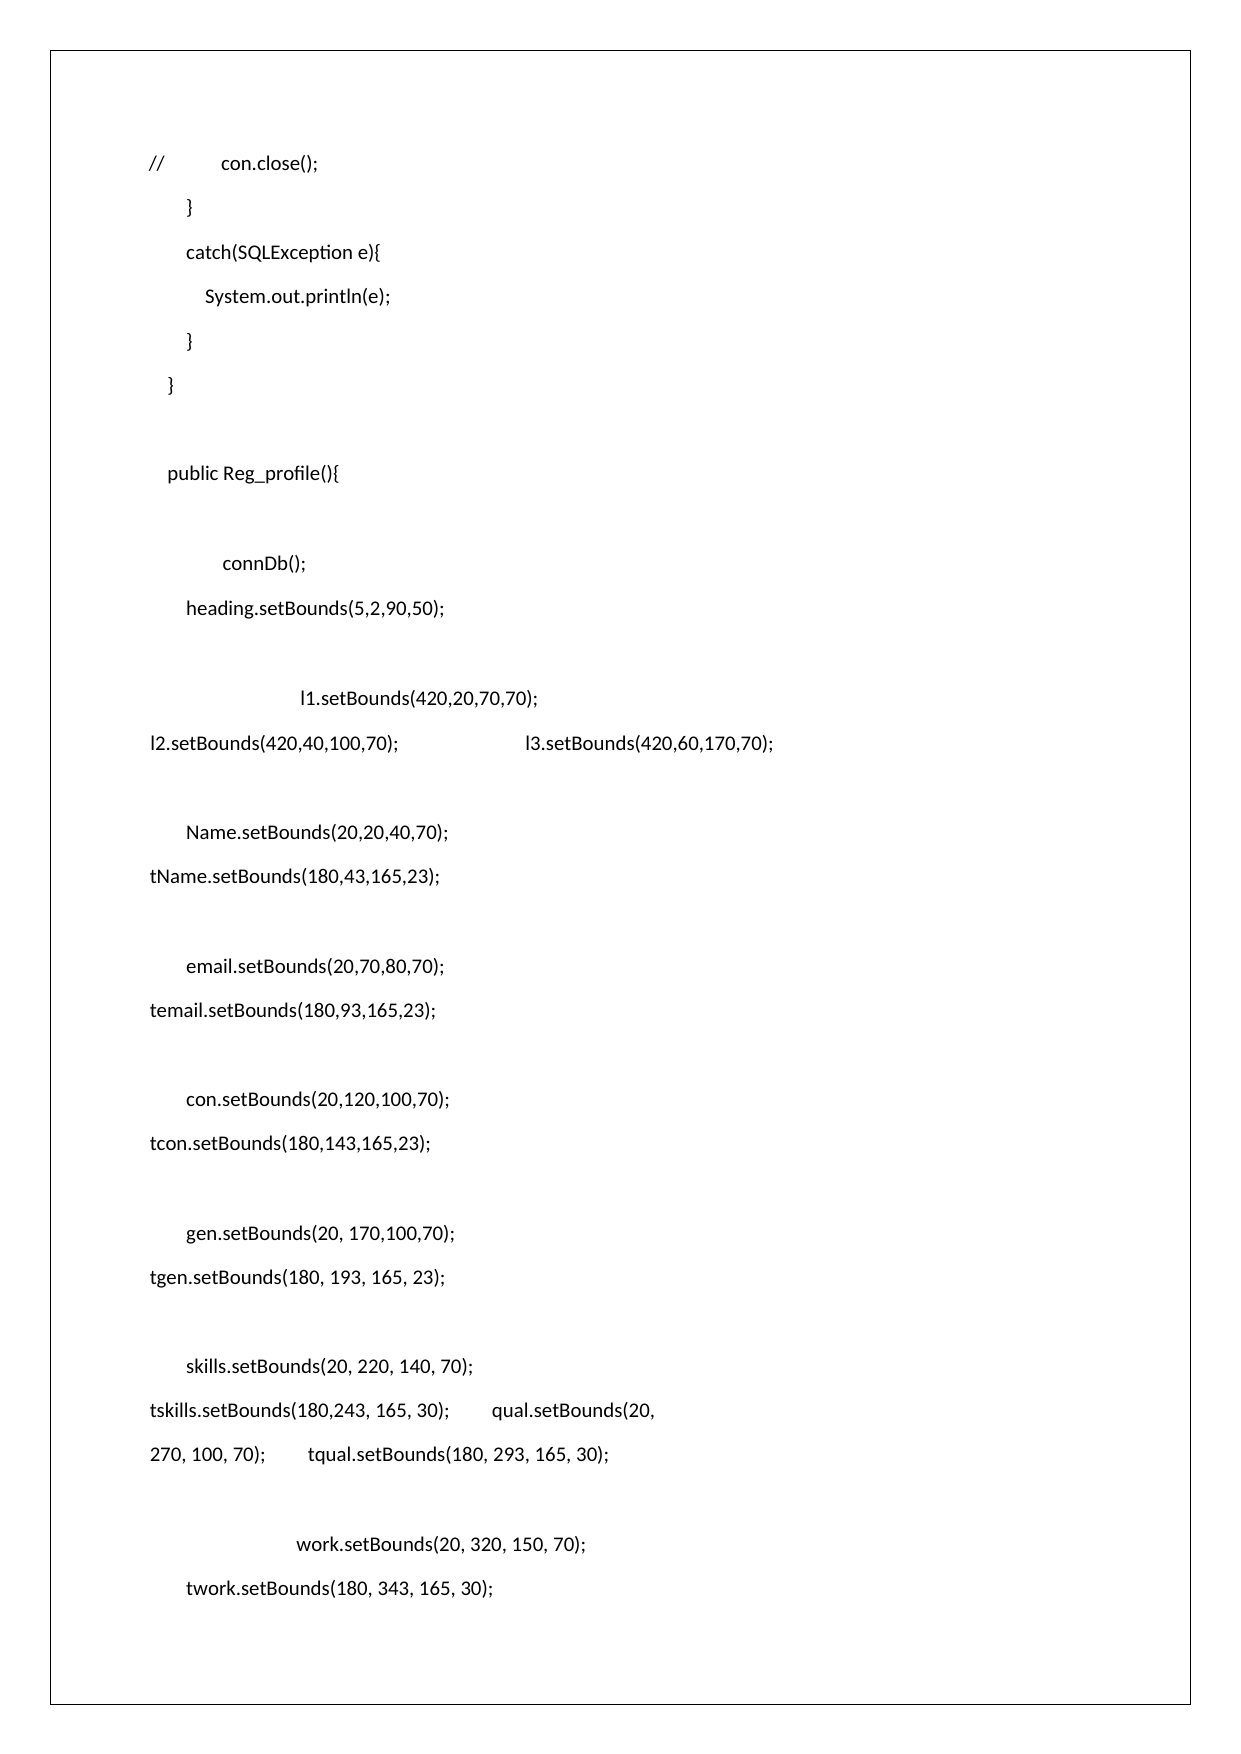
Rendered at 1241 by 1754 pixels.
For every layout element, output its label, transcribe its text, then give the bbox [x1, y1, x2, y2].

text // con.close(); [148, 150, 1093, 175]
text twork.setBounds(180, 343, 165, 30); [148, 1575, 1093, 1601]
text email.setBounds(20,70,80,70); temail.setBounds(180,93,165,23); [148, 953, 733, 1022]
text } [148, 194, 1093, 220]
text gen.setBounds(20, 170,100,70); tgen.setBounds(180, 193, 165, 23); [148, 1220, 633, 1289]
text con.setBounds(20,120,100,70); tcon.setBounds(180,143,165,23); [148, 1087, 734, 1156]
text work.setBounds(20, 320, 150, 70); [148, 1531, 1102, 1556]
text public Reg_profile(){ [148, 461, 1093, 486]
text heading.setBounds(5,2,90,50); [148, 595, 1093, 621]
text catch(SQLException e){ [148, 239, 1093, 264]
text Name.setBounds(20,20,40,70); tName.setBounds(180,43,165,23); [148, 819, 741, 889]
text } [148, 372, 1093, 398]
text connDb(); [148, 551, 1102, 576]
text l1.setBounds(420,20,70,70); l2.setBounds(420,40,100,70); l3.setBounds(420,60,170,70); [148, 685, 787, 756]
text skills.setBounds(20, 220, 140, 70); tskills.setBounds(180,243, 165, 30); qual.setBounds(20, 270, 100, 70); tqual.setBounds(180, 293, 165, 30); [148, 1353, 696, 1466]
text System.out.println(e); [148, 283, 1093, 309]
text } [148, 328, 1093, 353]
